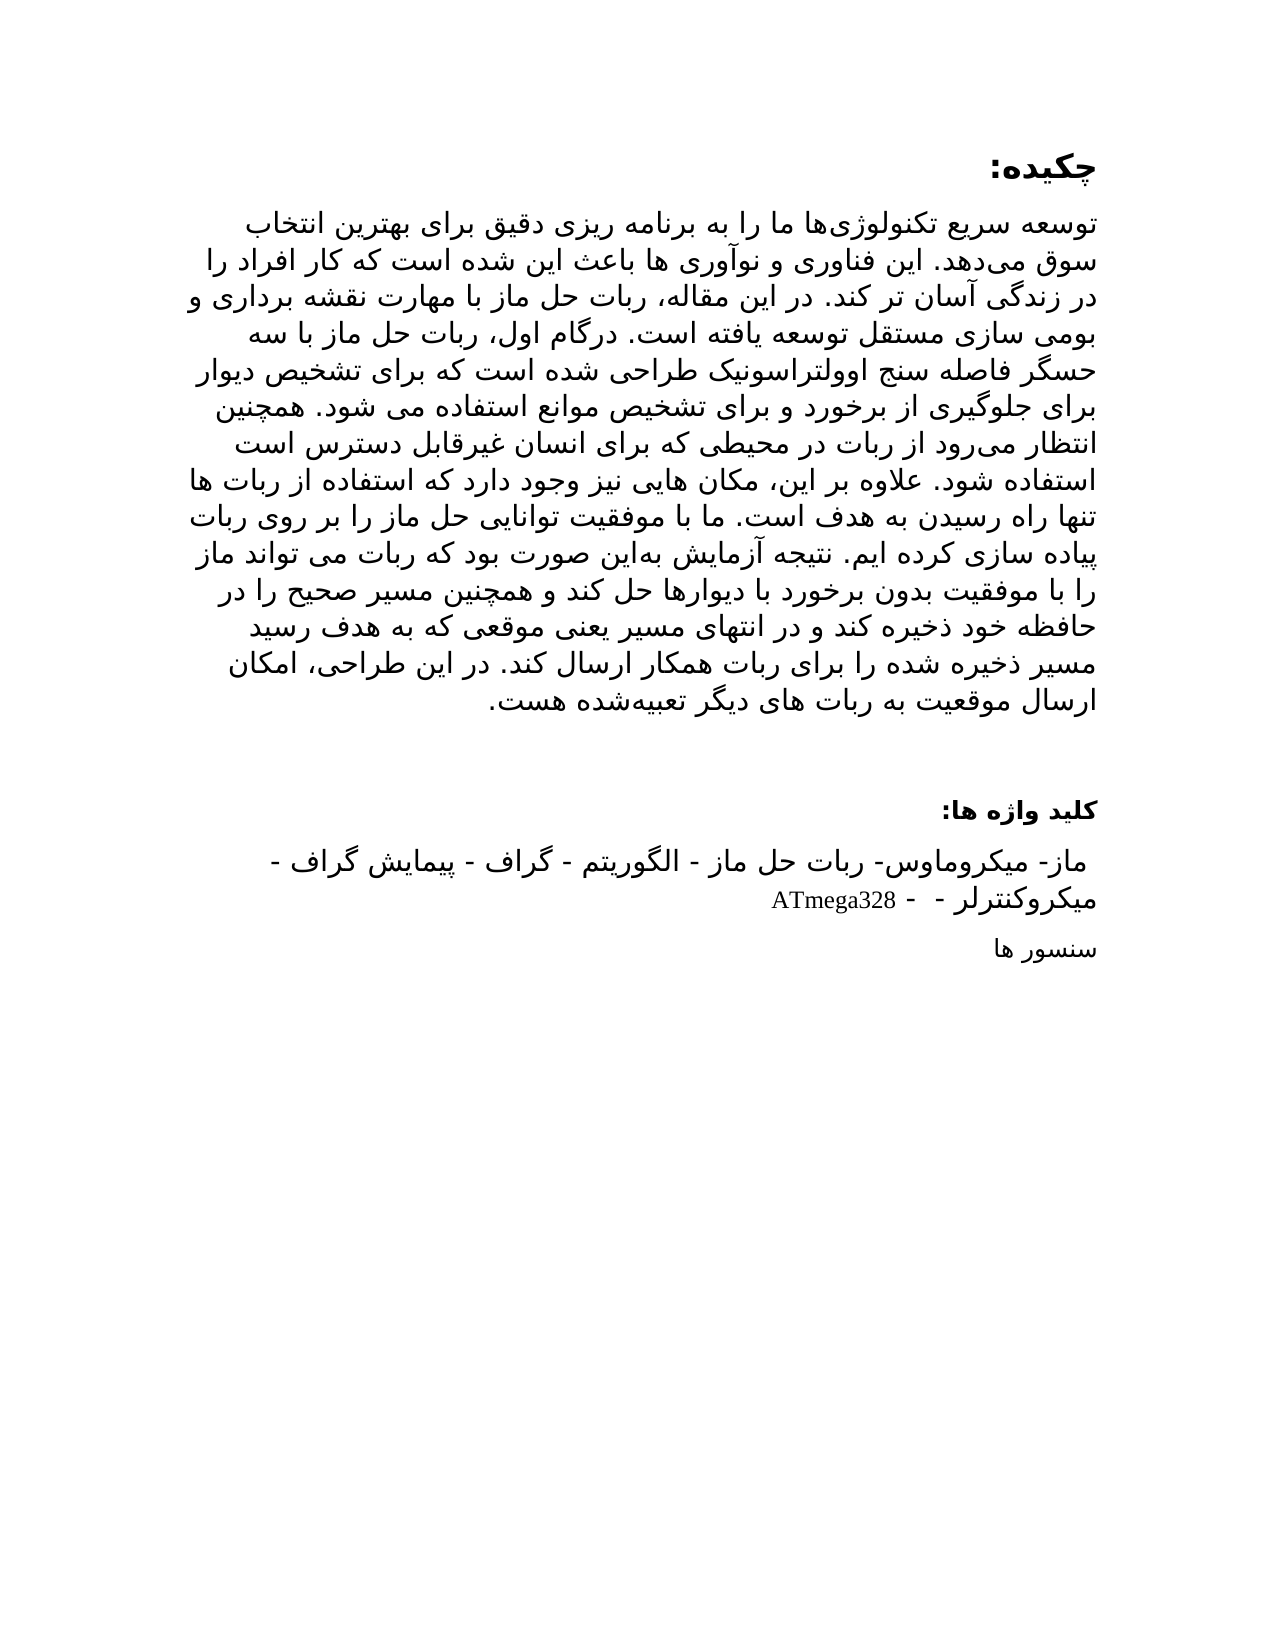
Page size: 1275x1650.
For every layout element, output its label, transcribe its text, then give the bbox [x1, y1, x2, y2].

text چکیده: [177, 148, 1098, 187]
text کلید واژه ها: [177, 796, 1098, 826]
text توسعه سریع تکنولوژی‌ها ما را به برنامه ریزی دقیق برای بهترین انتخاب سوق می‌دهد. این فناوری و نوآوری ها باعث این شده است که کار افراد را در زندگی آسان تر کند. در این مقاله، ربات حل ماز با مهارت نقشه برداری و بومی سازی مستقل توسعه یافته است. درگام اول، ربات حل ماز با سه حسگر فاصله سنج اوولتراسونیک طراحی شده است که برای تشخیص دیوار برای جلوگیری از برخورد و برای تشخیص موانع استفاده می شود. همچنین انتظار می‌رود از ربات در محیطی که برای انسان غیرقابل دسترس است استفاده شود. علاوه بر این، مکان هایی نیز وجود دارد که استفاده از ربات ها تنها راه رسیدن به هدف است. ما با موفقیت توانایی حل ماز را بر روی ربات پیاده سازی کرده ایم. نتیجه آزمایش به‌این صورت بود که ربات می تواند ماز را با موفقیت بدون برخورد با دیوارها حل کند و همچنین مسیر صحیح را در حافظه خود ذخیره کند و در انتهای مسیر یعنی موقعی که به هدف رسید مسیر ذخیره شده را برای ربات همکار ارسال کند. در این طراحی، امکان ارسال موقعیت به ربات های دیگر تعبیه‌شده هست. [177, 206, 1098, 717]
text ماز- میکروماوس- ربات حل ماز - الگوریتم - گراف - پیمایش گراف - میکروکنترلر - - ATmega328 [177, 844, 1098, 915]
text سنسور ها [177, 934, 1098, 964]
